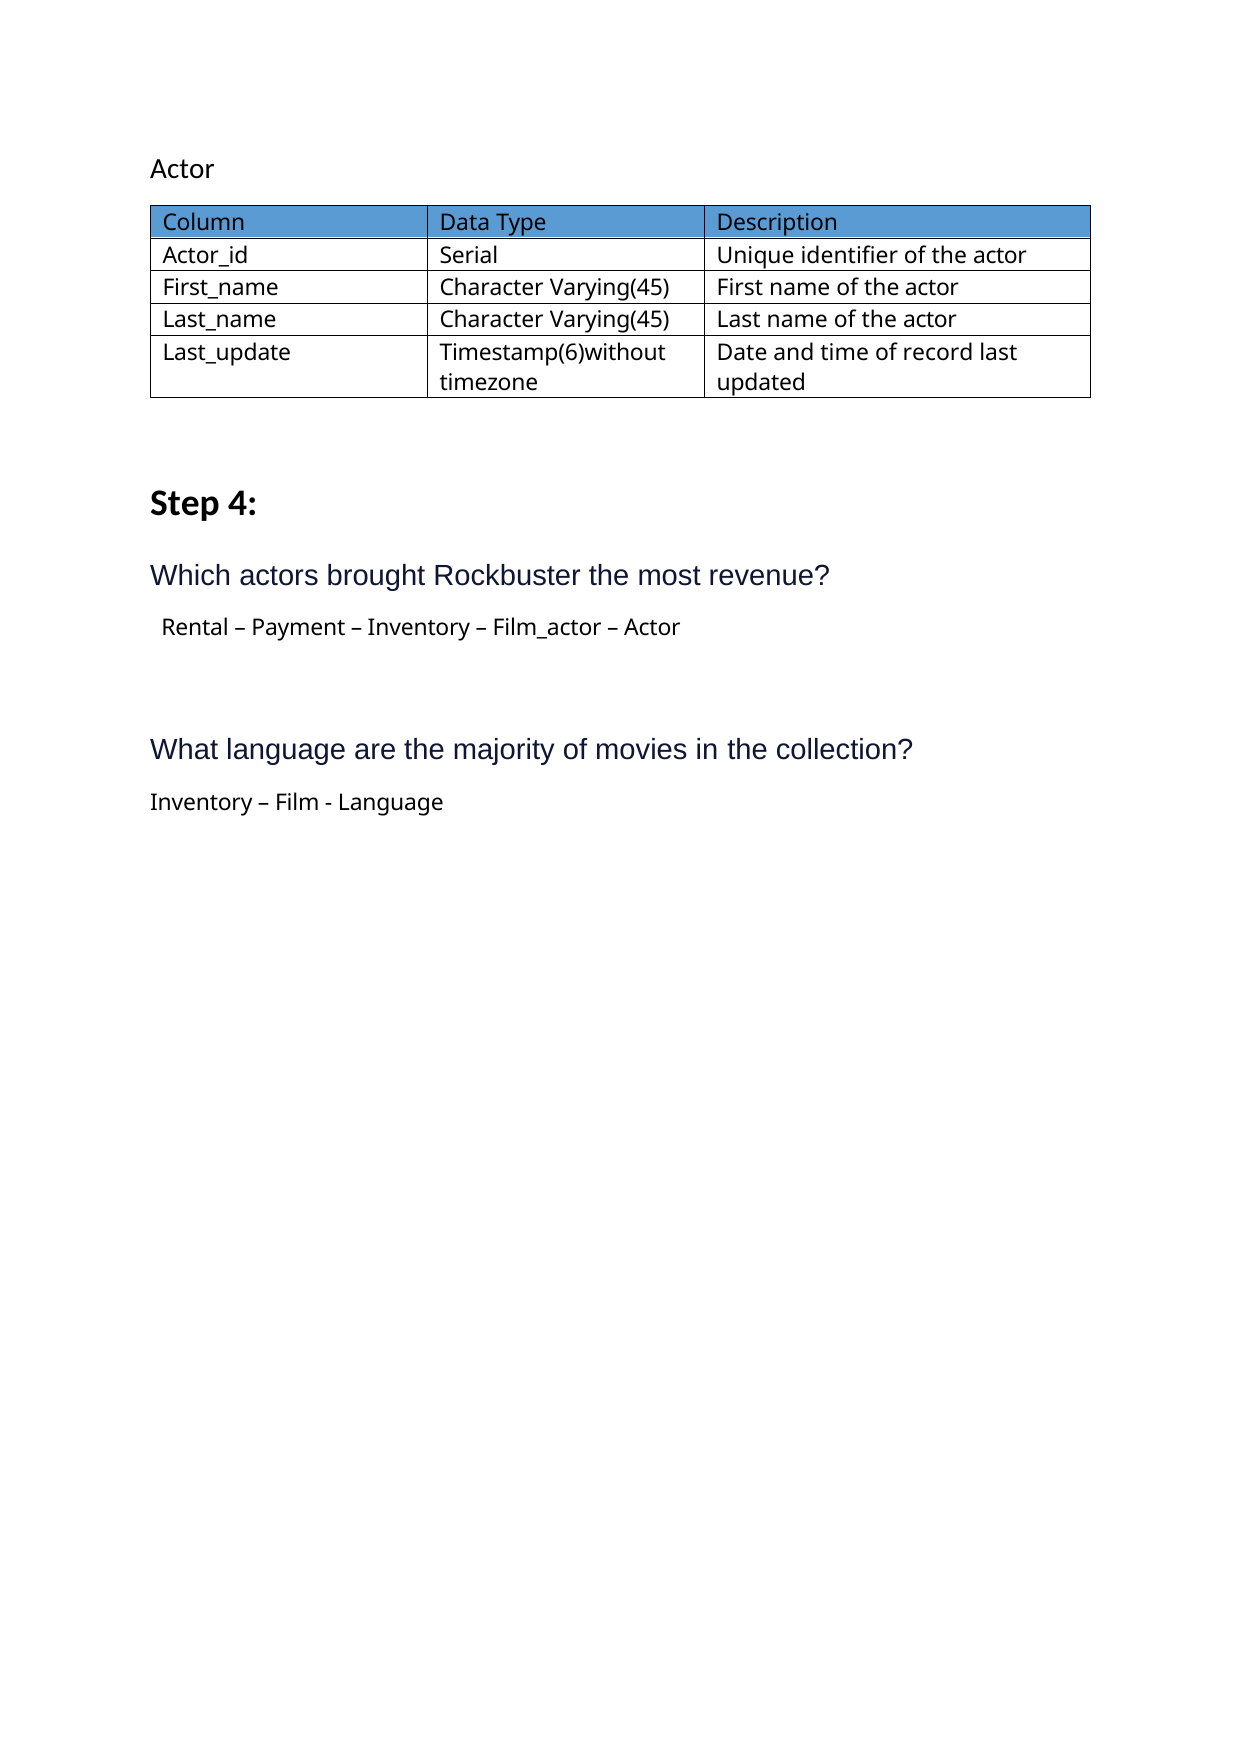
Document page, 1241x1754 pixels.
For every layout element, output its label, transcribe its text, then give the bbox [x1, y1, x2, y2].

table_cell Last_name [151, 304, 427, 335]
table_cell Date and time of record last updated [705, 336, 1090, 397]
table_cell Timestamp(6)without timezone [428, 336, 704, 397]
text Actor [150, 150, 1090, 186]
table_header Description [705, 206, 1090, 237]
table_cell Last name of the actor [705, 304, 1090, 335]
text Step 4: [150, 479, 1090, 525]
text Inventory – Film - Language [150, 786, 1090, 817]
table_header Data Type [428, 206, 704, 237]
table_cell First name of the actor [705, 271, 1090, 302]
text Which actors brought Rockbuster the most revenue? [150, 558, 1090, 591]
table_cell Actor_id [151, 239, 427, 270]
table_cell Character Varying(45) [428, 271, 704, 302]
table_cell Last_update [151, 336, 427, 397]
table_cell Character Varying(45) [428, 304, 704, 335]
table_header Column [151, 206, 427, 237]
text What language are the majority of movies in the collection? [150, 732, 1090, 766]
table_cell Serial [428, 239, 704, 270]
table_cell First_name [151, 271, 427, 302]
text Rental – Payment – Inventory – Film_actor – Actor [161, 611, 1090, 642]
table_cell Unique identifier of the actor [705, 239, 1090, 270]
